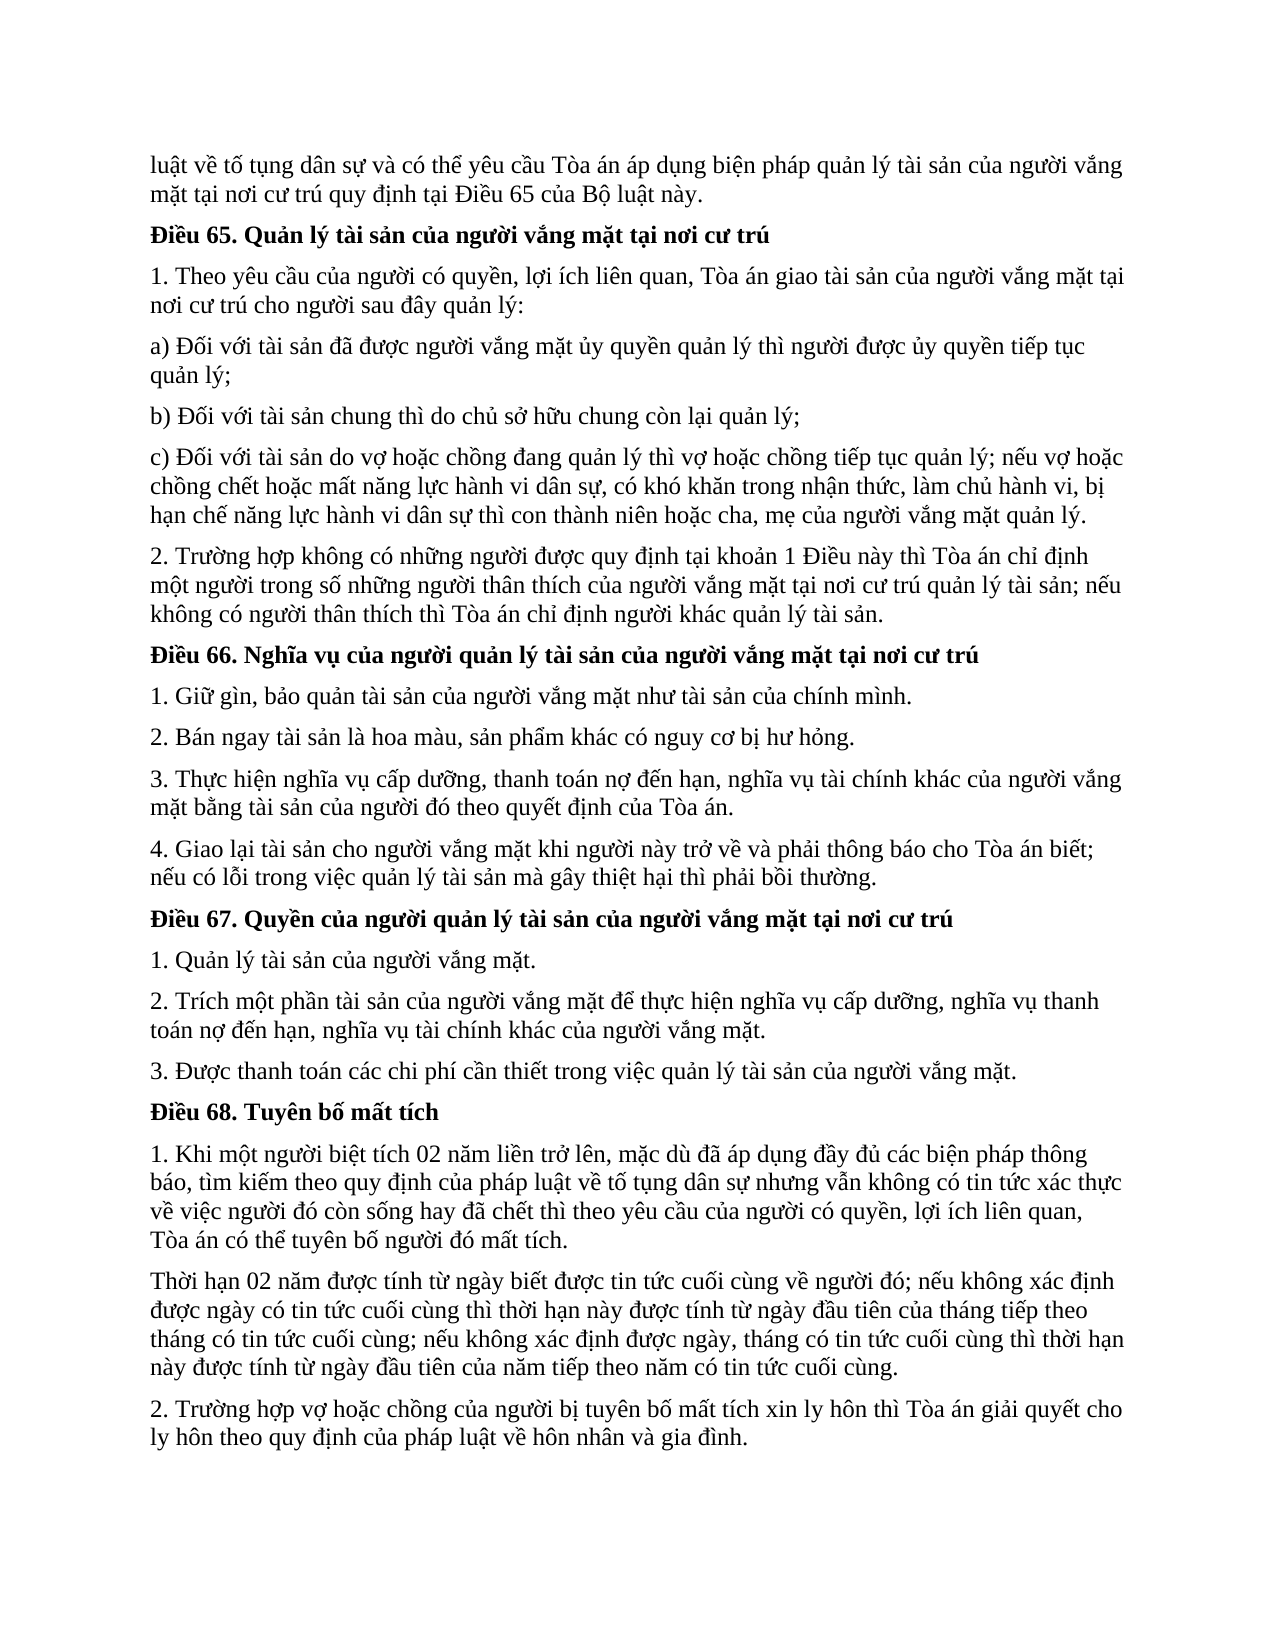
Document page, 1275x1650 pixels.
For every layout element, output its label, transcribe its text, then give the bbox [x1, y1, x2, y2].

text 2. Trường hợp không có những người được quy định tại khoản 1 Điều này thì Tòa án chỉ định một người trong số những người thân thích của người vắng mặt tại nơi cư trú quản lý tài sản; nếu không có người thân thích thì Tòa án chỉ định người khác quản lý tài sản. [150, 541, 1125, 627]
text 1. Quản lý tài sản của người vắng mặt. [150, 945, 1125, 974]
text 3. Được thanh toán các chi phí cần thiết trong việc quản lý tài sản của người vắng mặt. [150, 1056, 1125, 1085]
text Điều 67. Quyền của người quản lý tài sản của người vắng mặt tại nơi cư trú [150, 904, 1125, 932]
text 1. Theo yêu cầu của người có quyền, lợi ích liên quan, Tòa án giao tài sản của người vắng mặt tại nơi cư trú cho người sau đây quản lý: [150, 261, 1125, 319]
text 1. Giữ gìn, bảo quản tài sản của người vắng mặt như tài sản của chính mình. [150, 681, 1125, 710]
text Điều 66. Nghĩa vụ của người quản lý tài sản của người vắng mặt tại nơi cư trú [150, 640, 1125, 669]
text c) Đối với tài sản do vợ hoặc chồng đang quản lý thì vợ hoặc chồng tiếp tục quản lý; nếu vợ hoặc chồng chết hoặc mất năng lực hành vi dân sự, có khó khăn trong nhận thức, làm chủ hành vi, bị hạn chế năng lực hành vi dân sự thì con thành niên hoặc cha, mẹ của người vắng mặt quản lý. [150, 442, 1125, 529]
text 2. Trích một phần tài sản của người vắng mặt để thực hiện nghĩa vụ cấp dưỡng, nghĩa vụ thanh toán nợ đến hạn, nghĩa vụ tài chính khác của người vắng mặt. [150, 986, 1125, 1044]
text Điều 65. Quản lý tài sản của người vắng mặt tại nơi cư trú [150, 220, 1125, 249]
text Thời hạn 02 năm được tính từ ngày biết được tin tức cuối cùng về người đó; nếu không xác định được ngày có tin tức cuối cùng thì thời hạn này được tính từ ngày đầu tiên của tháng tiếp theo tháng có tin tức cuối cùng; nếu không xác định được ngày, tháng có tin tức cuối cùng thì thời hạn này được tính từ ngày đầu tiên của năm tiếp theo năm có tin tức cuối cùng. [150, 1266, 1125, 1381]
text 2. Trường hợp vợ hoặc chồng của người bị tuyên bố mất tích xin ly hôn thì Tòa án giải quyết cho ly hôn theo quy định của pháp luật về hôn nhân và gia đình. [150, 1394, 1125, 1451]
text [150, 150, 1125, 207]
text 2. Bán ngay tài sản là hoa màu, sản phẩm khác có nguy cơ bị hư hỏng. [150, 722, 1125, 751]
text 1. Khi một người biệt tích 02 năm liền trở lên, mặc dù đã áp dụng đầy đủ các biện pháp thông báo, tìm kiếm theo quy định của pháp luật về tố tụng dân sự nhưng vẫn không có tin tức xác thực về việc người đó còn sống hay đã chết thì theo yêu cầu của người có quyền, lợi ích liên quan, Tòa án có thể tuyên bố người đó mất tích. [150, 1139, 1125, 1254]
text Điều 68. Tuyên bố mất tích [150, 1097, 1125, 1126]
text a) Đối với tài sản đã được người vắng mặt ủy quyền quản lý thì người được ủy quyền tiếp tục quản lý; [150, 331, 1125, 389]
text 4. Giao lại tài sản cho người vắng mặt khi người này trở về và phải thông báo cho Tòa án biết; nếu có lỗi trong việc quản lý tài sản mà gây thiệt hại thì phải bồi thường. [150, 834, 1125, 891]
text 3. Thực hiện nghĩa vụ cấp dưỡng, thanh toán nợ đến hạn, nghĩa vụ tài chính khác của người vắng mặt bằng tài sản của người đó theo quyết định của Tòa án. [150, 764, 1125, 821]
text b) Đối với tài sản chung thì do chủ sở hữu chung còn lại quản lý; [150, 401, 1125, 430]
